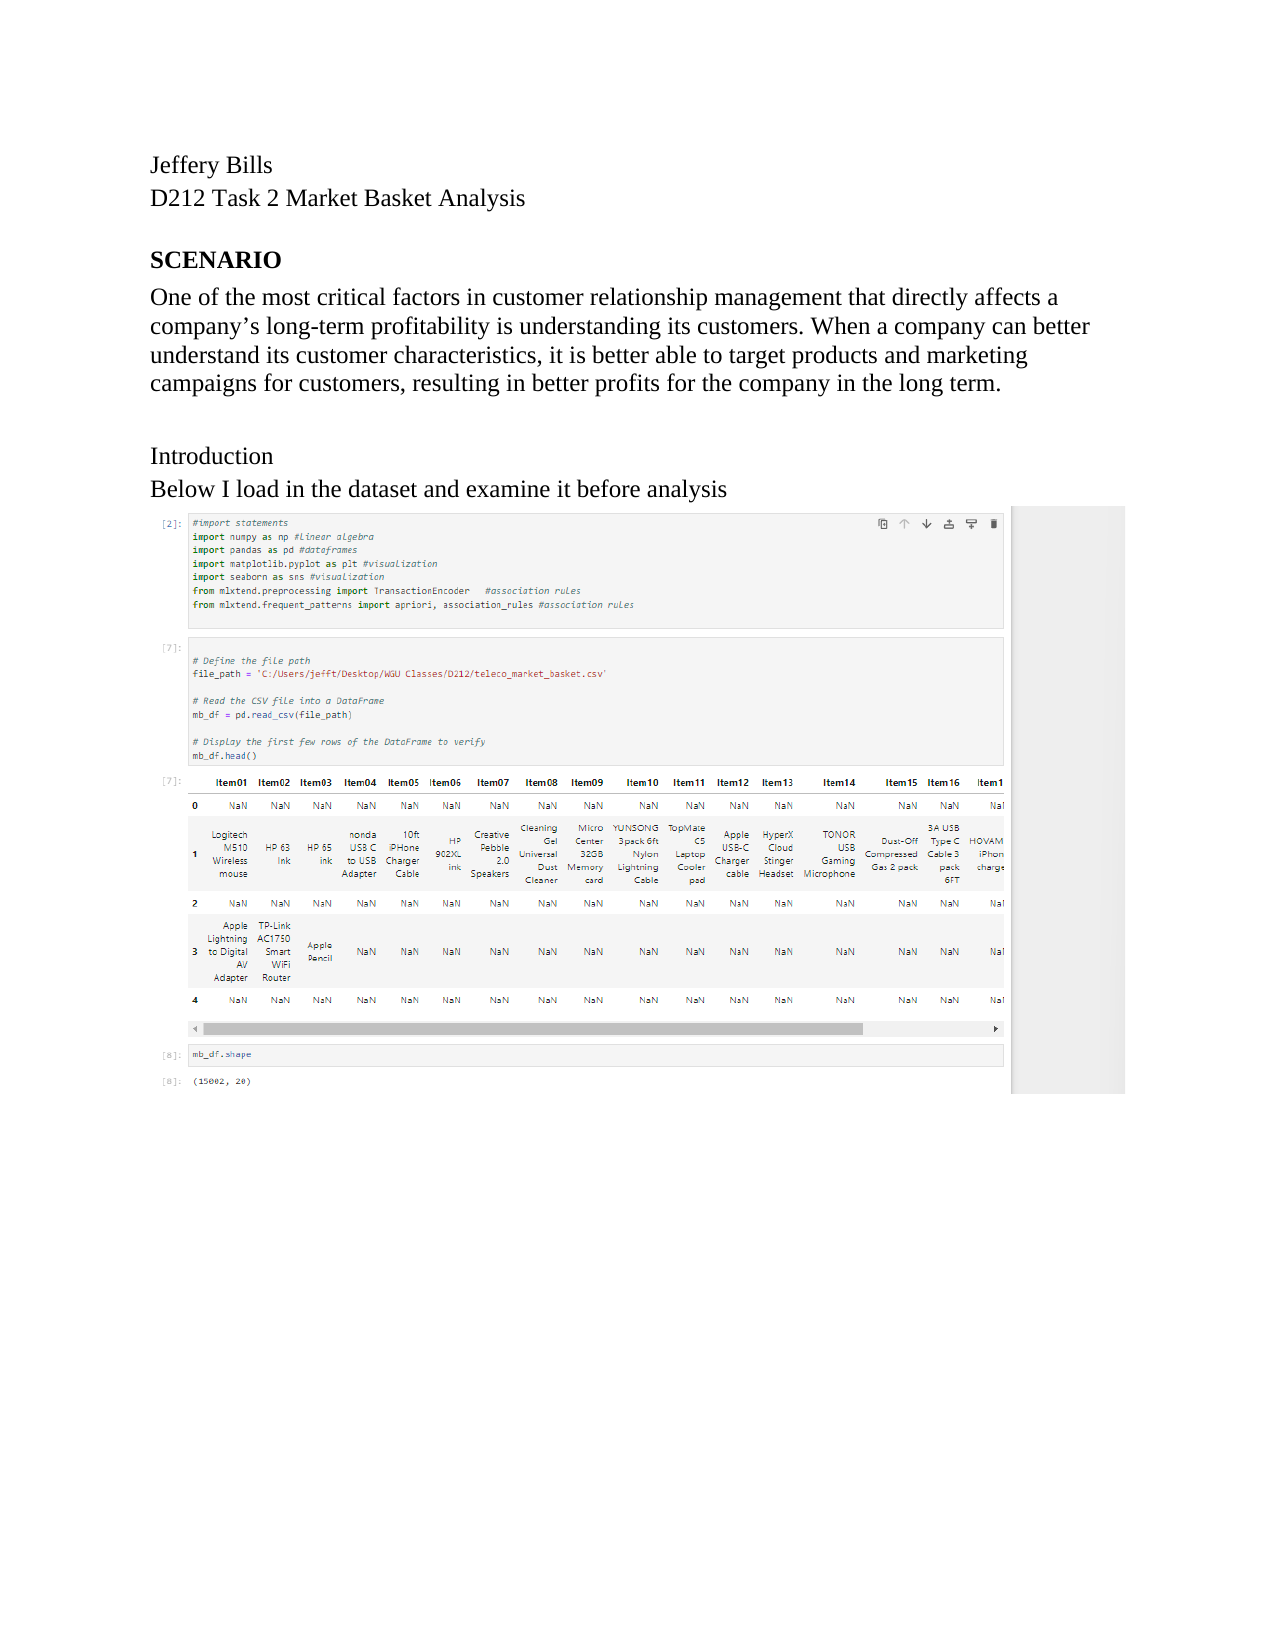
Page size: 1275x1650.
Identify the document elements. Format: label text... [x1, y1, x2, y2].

text D212 Task 2 Market Basket Analysis [150, 183, 1125, 212]
text Jeffery Bills [150, 150, 1125, 179]
picture [150, 506, 1125, 1094]
text Below I load in the dataset and examine it before analysis [150, 474, 1125, 506]
subtitle SCENARIO [150, 245, 1125, 274]
text One of the most critical factors in customer relationship management that directly affects a company’s long-term profitability is understanding its customers. When a company can better understand its customer characteristics, it is better able to target products and marketing campaigns for customers, resulting in better profits for the company in the long term. [150, 282, 1125, 397]
text Introduction [150, 441, 1125, 469]
